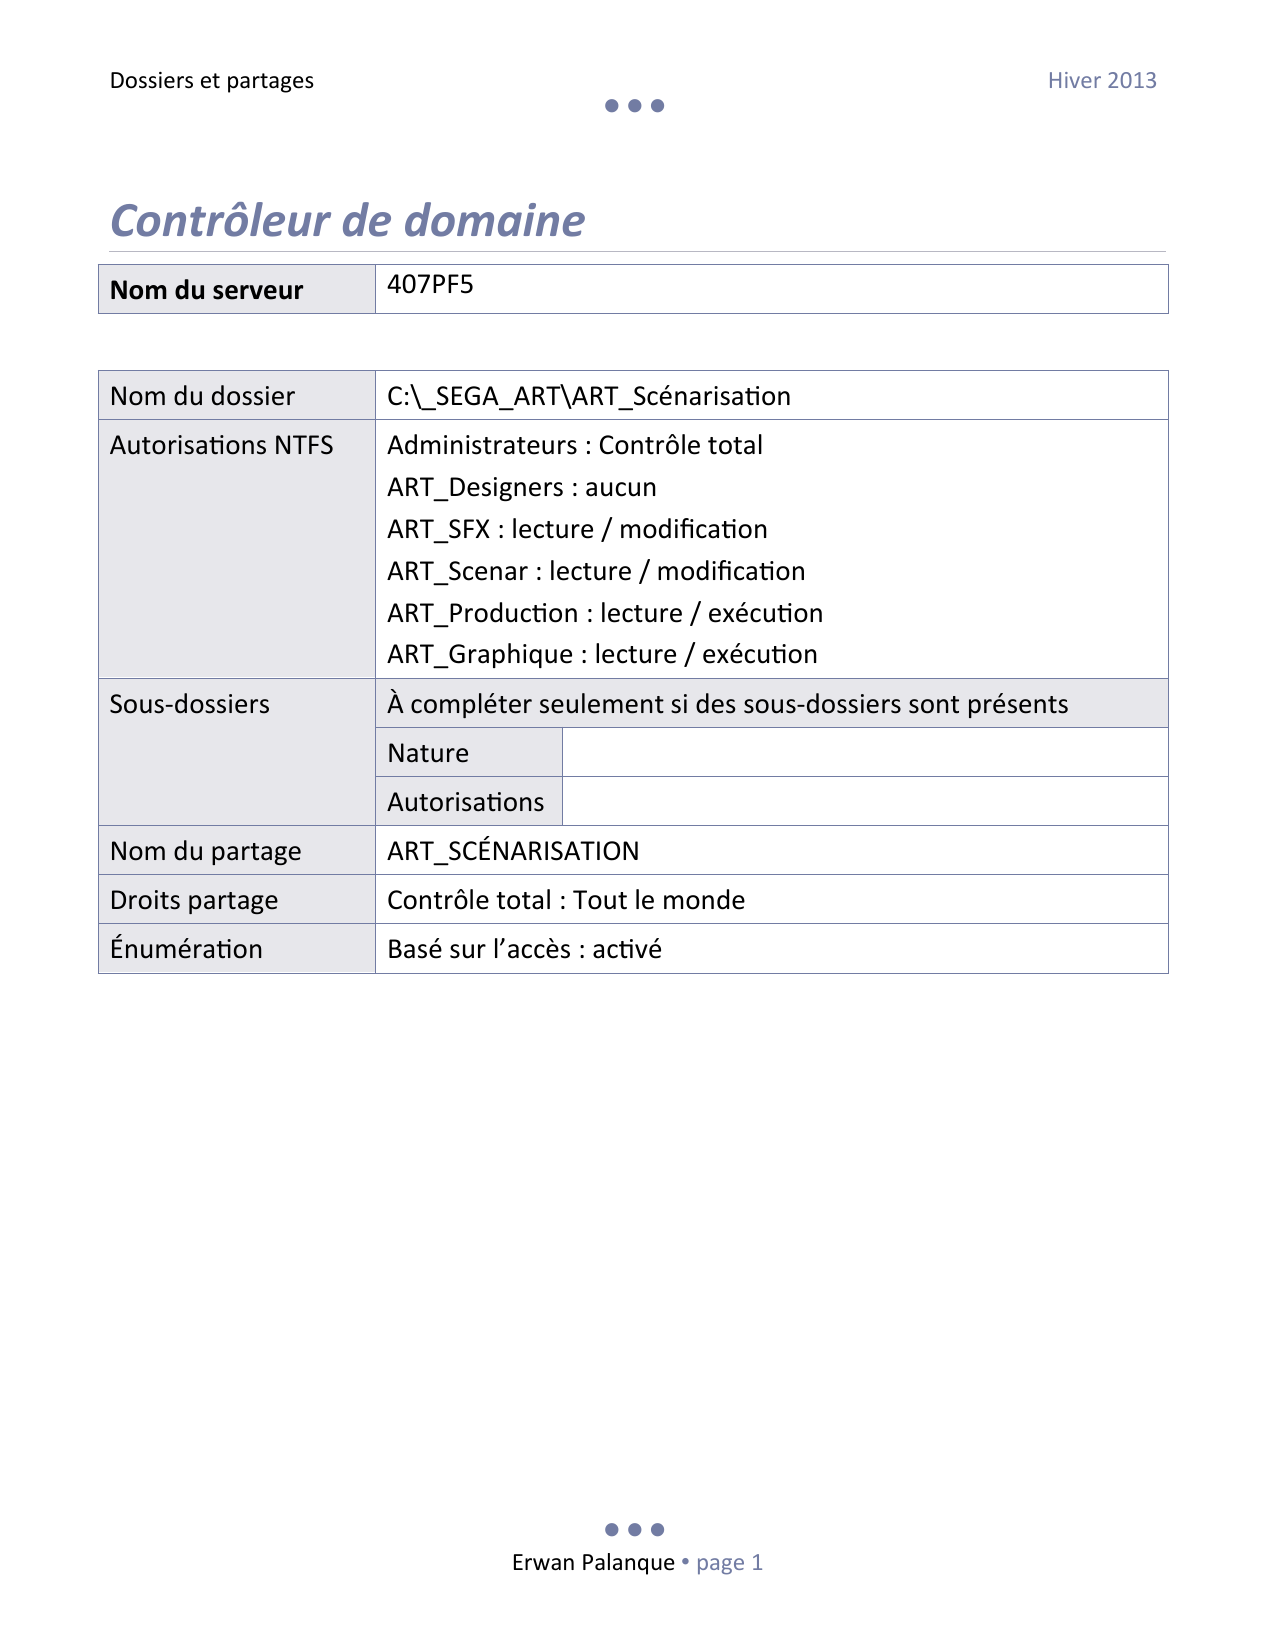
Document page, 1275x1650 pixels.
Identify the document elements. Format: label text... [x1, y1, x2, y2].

table_header C:\_SEGA_ART\ART_Scénarisation [376, 371, 1168, 419]
table_cell Droits partage [99, 875, 375, 923]
table_cell Nom du partage [99, 826, 375, 874]
table_cell Autorisations [376, 777, 562, 825]
table_header Nom du serveur [99, 265, 375, 313]
table_cell Administrateurs : Contrôle total ART_Designers : aucun ART_SFX : lecture / modification ART_Scenar : lecture / modification ART_Production : lecture / exécution ART_Graphique : lecture / exécution [376, 420, 1168, 677]
table_cell À compléter seulement si des sous-dossiers sont présents [376, 679, 1168, 727]
subtitle Contrôleur de domaine [109, 187, 1166, 251]
table_cell Nature [376, 728, 562, 776]
table_cell Sous-dossiers [99, 679, 375, 825]
table_header 407PF5 [376, 265, 1168, 313]
table_cell ART_SCÉNARISATION [376, 826, 1168, 874]
table_cell [563, 777, 1168, 825]
table_header Nom du dossier [99, 371, 375, 419]
table_cell Énumération [99, 924, 375, 972]
table_cell Contrôle total : Tout le monde [376, 875, 1168, 923]
table_cell Autorisations NTFS [99, 420, 375, 677]
table_cell Basé sur l’accès : activé [376, 924, 1168, 972]
table_cell [563, 728, 1168, 776]
